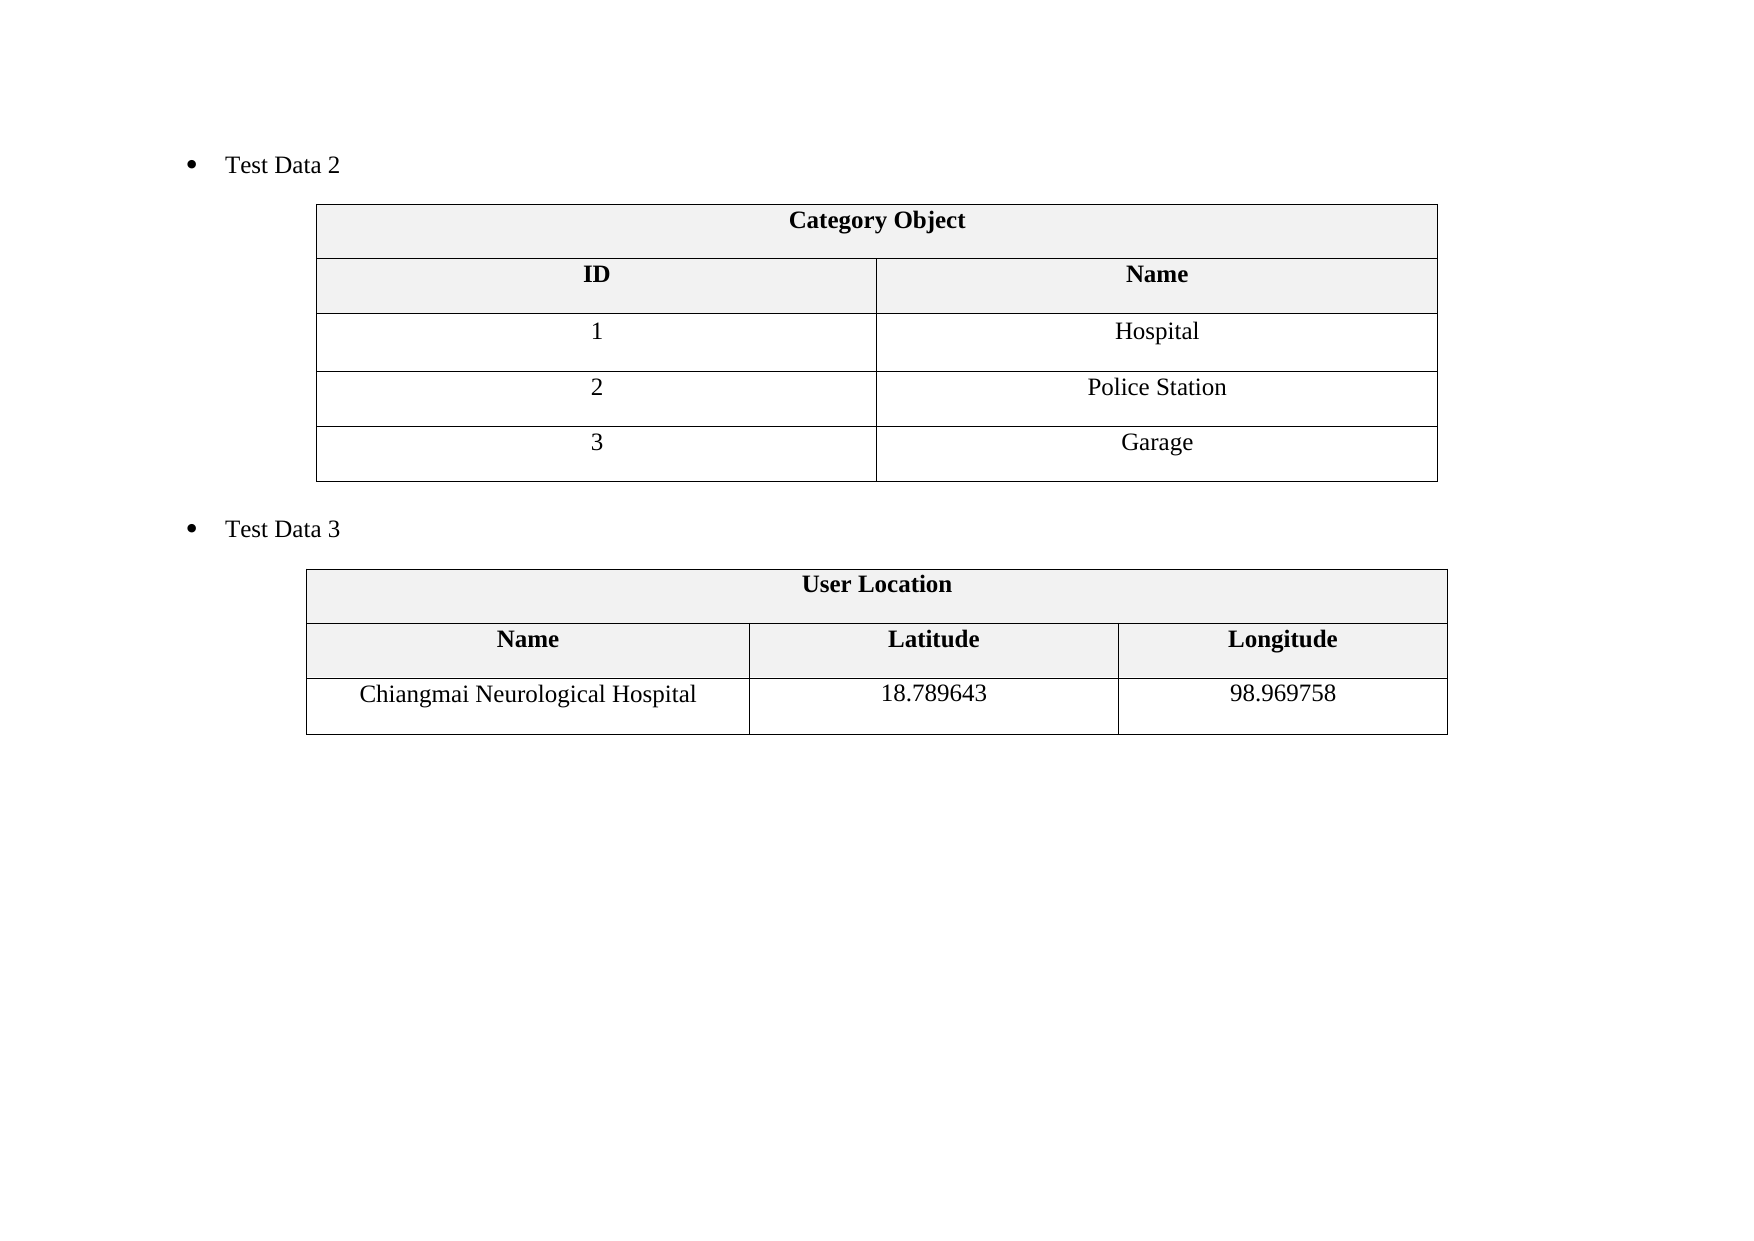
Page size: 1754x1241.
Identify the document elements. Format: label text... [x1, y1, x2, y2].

table_cell Name [877, 259, 1437, 313]
table_cell Garage [877, 427, 1437, 481]
table_cell Latitude [750, 624, 1118, 677]
table_cell 98.969758 [1119, 679, 1447, 733]
table_cell Police Station [877, 372, 1437, 426]
table_cell Hospital [877, 314, 1437, 371]
table_cell Chiangmai Neurological Hospital [307, 679, 749, 733]
table_cell 18.789643 [750, 679, 1118, 733]
table_cell Name [307, 624, 749, 677]
table_cell Longitude [1119, 624, 1447, 677]
list Test Data 2 [187, 150, 1604, 179]
table_cell 1 [317, 314, 876, 371]
table_header Category Object [317, 205, 1437, 258]
table_header User Location [307, 570, 1447, 623]
list Test Data 3 [187, 514, 1604, 543]
table_cell ID [317, 259, 876, 313]
table_cell 2 [317, 372, 876, 426]
table_cell 3 [317, 427, 876, 481]
